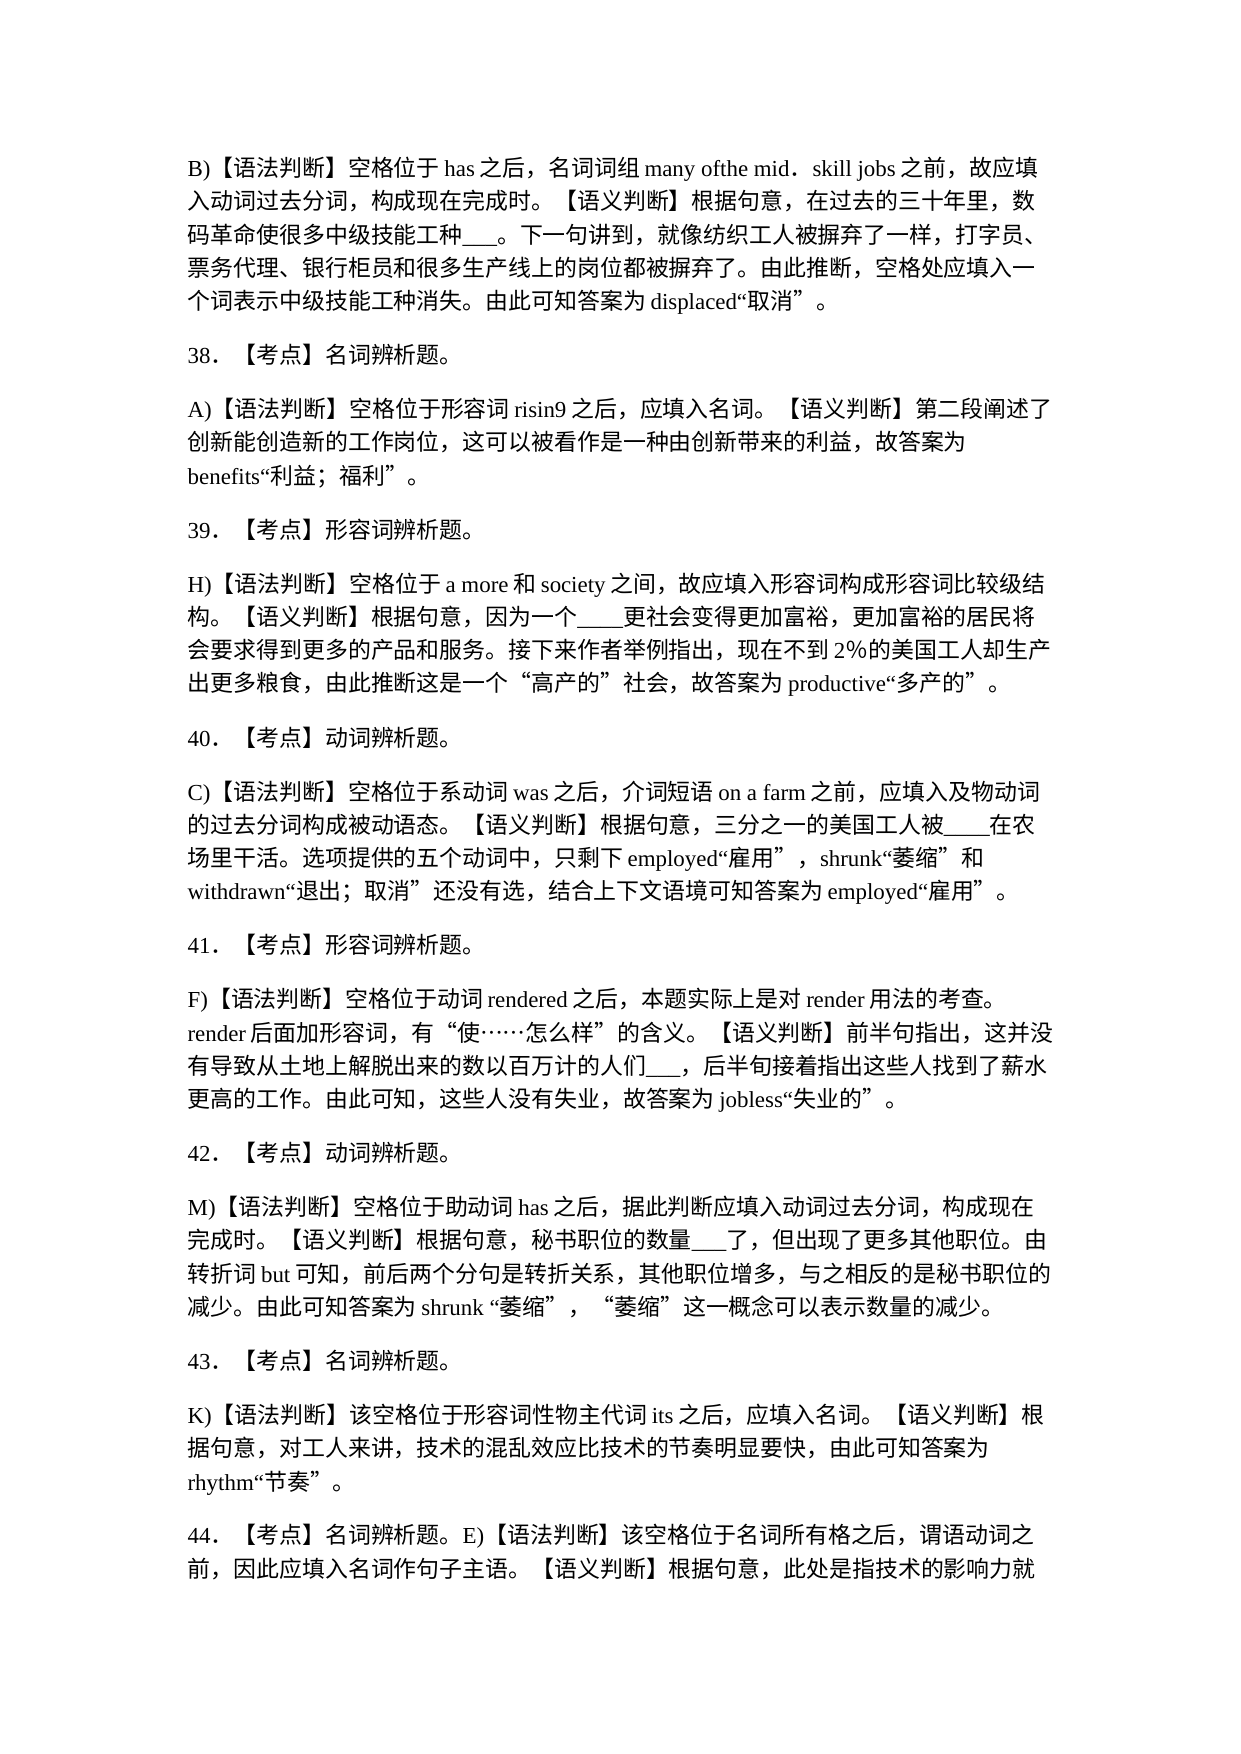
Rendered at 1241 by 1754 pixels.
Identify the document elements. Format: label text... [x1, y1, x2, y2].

text A)【语法判断】空格位于形容词risin9之后，应填入名词。【语义判断】第二段阐述了创新能创造新的工作岗位，这可以被看作是一种由创新带来的利益，故答案为benefits“利益；福利”。 [187, 391, 1053, 491]
text F)【语法判断】空格位于动词rendered之后，本题实际上是对render用法的考查。render后面加形容词，有“使……怎么样”的含义。【语义判断】前半句指出，这并没有导致从土地上解脱出来的数以百万计的人们___，后半旬接着指出这些人找到了薪水更高的工作。由此可知，这些人没有失业，故答案为jobless“失业的”。 [187, 981, 1053, 1114]
text 40．【考点】动词辨析题。 [187, 719, 1053, 753]
text K)【语法判断】该空格位于形容词性物主代词its之后，应填入名词。【语义判断】根据句意，对工人来讲，技术的混乱效应比技术的节奏明显要快，由此可知答案为rhythm“节奏”。 [187, 1397, 1053, 1497]
text C)【语法判断】空格位于系动词was之后，介词短语on a farm之前，应填入及物动词的过去分词构成被动语态。【语义判断】根据句意，三分之一的美国工人被____在农场里干活。选项提供的五个动词中，只剩下employed“雇用”，shrunk“萎缩”和withdrawn“退出；取消”还没有选，结合上下文语境可知答案为employed“雇用”。 [187, 773, 1053, 906]
text 39．【考点】形容词辨析题。 [187, 512, 1053, 545]
text 42．【考点】动词辨析题。 [187, 1135, 1053, 1168]
text M)【语法判断】空格位于助动词has之后，据此判断应填入动词过去分词，构成现在完成时。【语义判断】根据句意，秘书职位的数量___了，但出现了更多其他职位。由转折词but可知，前后两个分句是转折关系，其他职位增多，与之相反的是秘书职位的减少。由此可知答案为shrunk “萎缩”，“萎缩”这一概念可以表示数量的减少。 [187, 1189, 1053, 1322]
text 43．【考点】名词辨析题。 [187, 1343, 1053, 1376]
text H)【语法判断】空格位于a more和society之间，故应填入形容词构成形容词比较级结构。【语义判断】根据句意，因为一个____更社会变得更加富裕，更加富裕的居民将会要求得到更多的产品和服务。接下来作者举例指出，现在不到2％的美国工人却生产出更多粮食，由此推断这是一个“高产的”社会，故答案为productive“多产的”。 [187, 566, 1053, 698]
text 41．【考点】形容词辨析题。 [187, 927, 1053, 960]
text B)【语法判断】空格位于has之后，名词词组many ofthe mid．skill jobs之前，故应填入动词过去分词，构成现在完成时。【语义判断】根据句意，在过去的三十年里，数码革命使很多中级技能工种___。下一句讲到，就像纺织工人被摒弃了一样，打字员、票务代理、银行柜员和很多生产线上的岗位都被摒弃了。由此推断，空格处应填入一个词表示中级技能工种消失。由此可知答案为displaced“取消”。 [187, 150, 1053, 316]
text 38．【考点】名词辨析题。 [187, 337, 1053, 370]
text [187, 1517, 1053, 1584]
